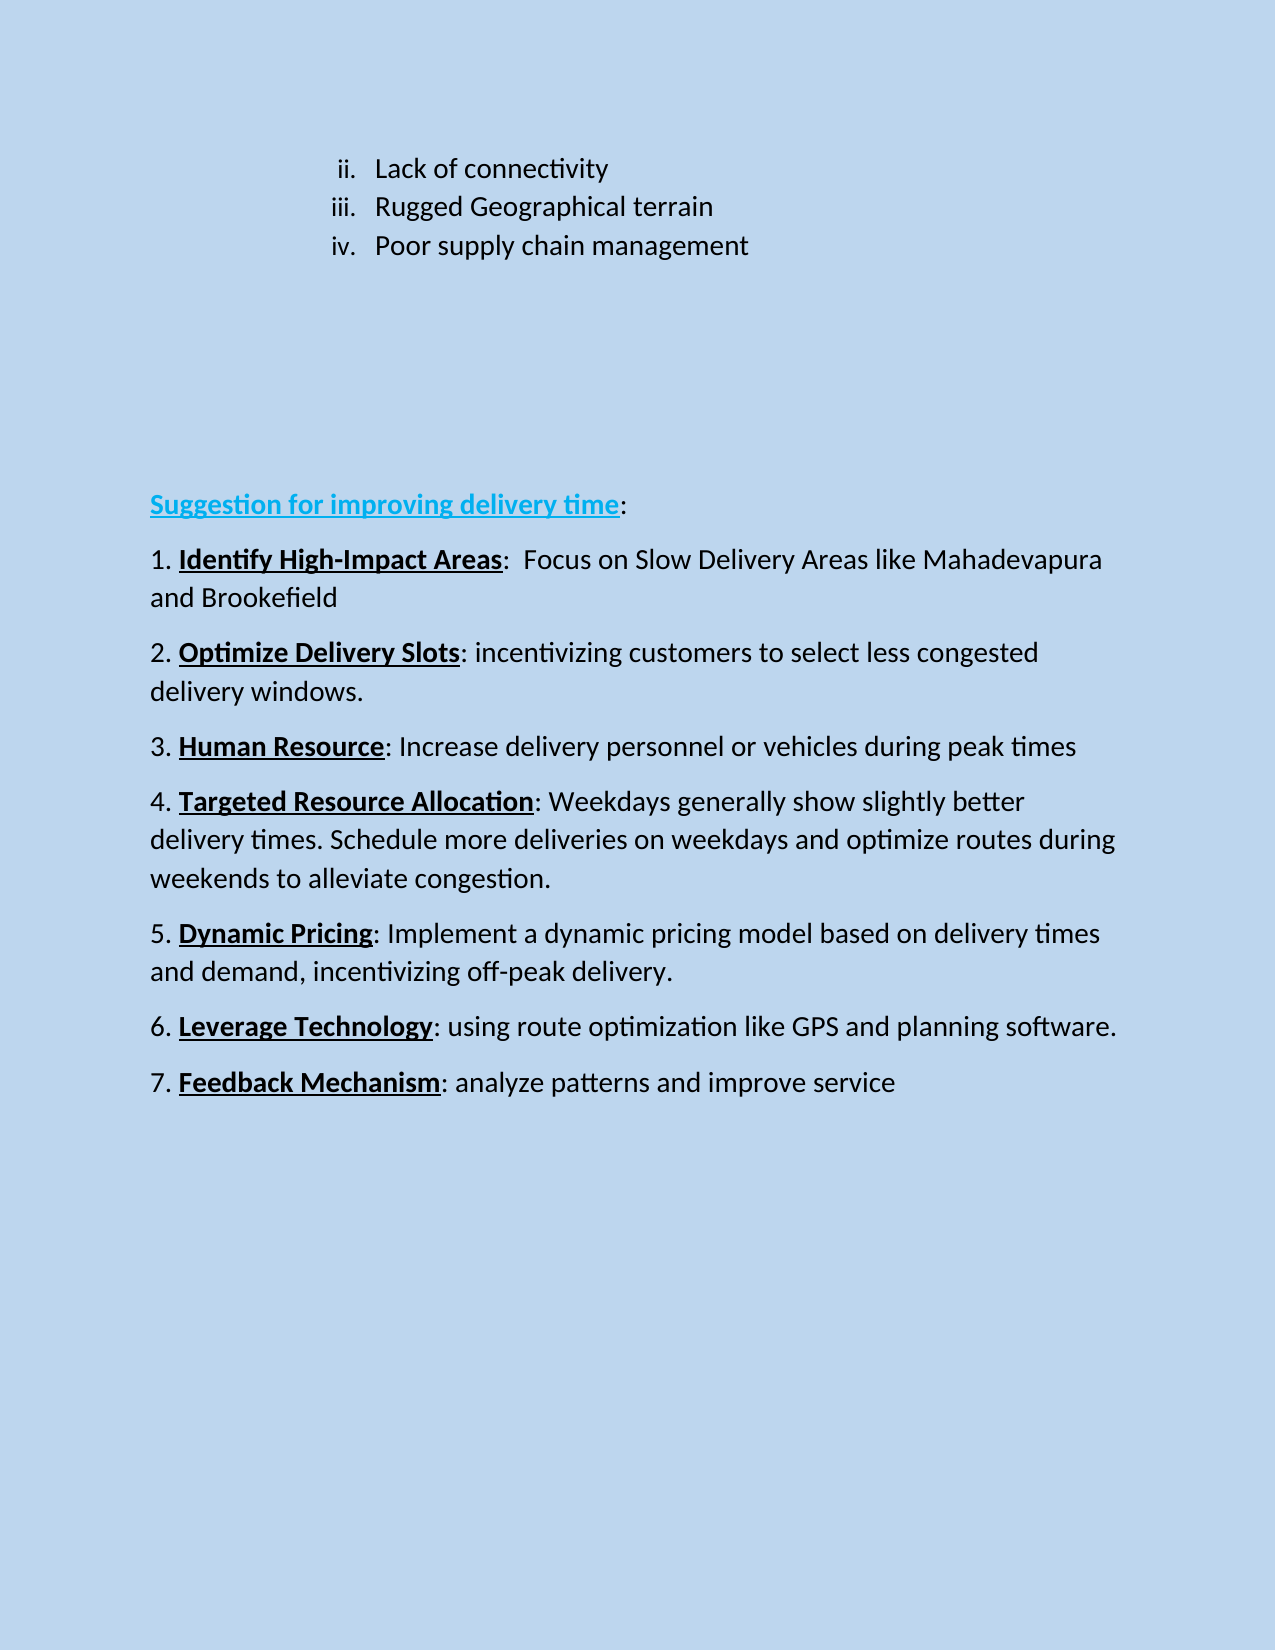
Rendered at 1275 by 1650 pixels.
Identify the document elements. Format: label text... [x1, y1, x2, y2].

text 7. Feedback Mechanism: analyze patterns and improve service [150, 1064, 1125, 1099]
text 3. Human Resource: Increase delivery personnel or vehicles during peak times [150, 728, 1125, 763]
text 4. Targeted Resource Allocation: Weekdays generally show slightly better delivery times. Schedule more deliveries on weekdays and optimize routes during weekends to alleviate congestion. [150, 783, 1125, 896]
text Suggestion for improving delivery time: [150, 486, 1125, 521]
text 2. Optimize Delivery Slots: incentivizing customers to select less congested delivery windows. [150, 634, 1125, 708]
list Rugged Geographical terrain [356, 188, 1125, 224]
text 5. Dynamic Pricing: Implement a dynamic pricing model based on delivery times and demand, incentivizing off-peak delivery. [150, 915, 1125, 989]
list Poor supply chain management [356, 227, 1125, 262]
list Lack of connectivity [356, 150, 1125, 186]
text 1. Identify High-Impact Areas: Focus on Slow Delivery Areas like Mahadevapura and Brookefield [150, 541, 1125, 615]
text 6. Leverage Technology: using route optimization like GPS and planning software. [150, 1008, 1125, 1044]
